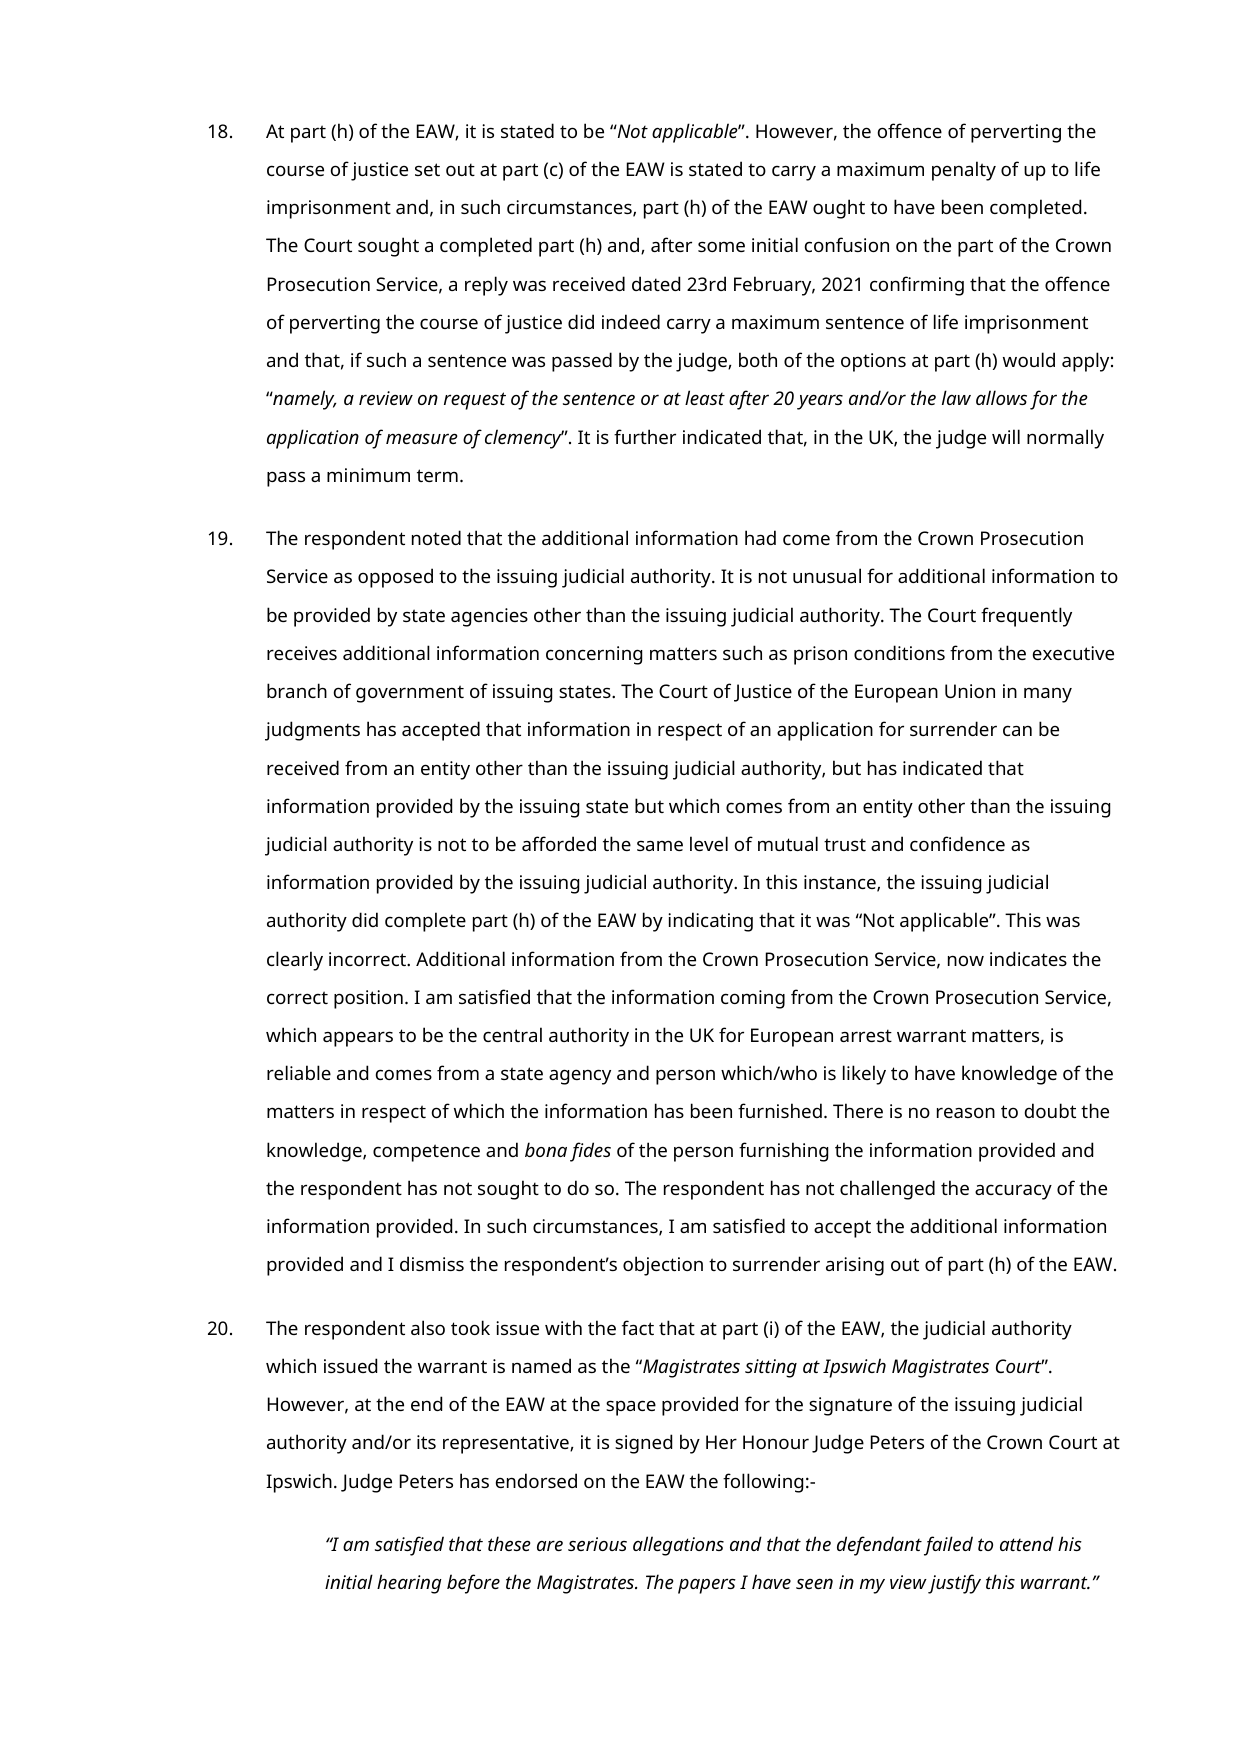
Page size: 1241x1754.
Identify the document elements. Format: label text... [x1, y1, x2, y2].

text 19. The respondent noted that the additional information had come from the Crown Prosecution Service as opposed to the issuing judicial authority. It is not unusual for additional information to be provided by state agencies other than the issuing judicial authority. The Court frequently receives additional information concerning matters such as prison conditions from the executive branch of government of issuing states. The Court of Justice of the European Union in many judgments has accepted that information in respect of an application for surrender can be received from an entity other than the issuing judicial authority, but has indicated that information provided by the issuing state but which comes from an entity other than the issuing judicial authority is not to be afforded the same level of mutual trust and confidence as information provided by the issuing judicial authority. In this instance, the issuing judicial authority did complete part (h) of the EAW by indicating that it was “Not applicable”. This was clearly incorrect. Additional information from the Crown Prosecution Service, now indicates the correct position. I am satisfied that the information coming from the Crown Prosecution Service, which appears to be the central authority in the UK for European arrest warrant matters, is reliable and comes from a state agency and person which/who is likely to have knowledge of the matters in respect of which the information has been furnished. There is no reason to doubt the knowledge, competence and bona fides of the person furnishing the information provided and the respondent has not sought to do so. The respondent has not challenged the accuracy of the information provided. In such circumstances, I am satisfied to accept the additional information provided and I dismiss the respondent’s objection to surrender arising out of part (h) of the EAW. [207, 525, 1122, 1277]
text 20. The respondent also took issue with the fact that at part (i) of the EAW, the judicial authority which issued the warrant is named as the “Magistrates sitting at Ipswich Magistrates Court”. However, at the end of the EAW at the space provided for the signature of the issuing judicial authority and/or its representative, it is signed by Her Honour Judge Peters of the Crown Court at Ipswich. Judge Peters has endorsed on the EAW the following:- [207, 1315, 1122, 1493]
text 18. At part (h) of the EAW, it is stated to be “Not applicable”. However, the offence of perverting the course of justice set out at part (c) of the EAW is stated to carry a maximum penalty of up to life imprisonment and, in such circumstances, part (h) of the EAW ought to have been completed. The Court sought a completed part (h) and, after some initial confusion on the part of the Crown Prosecution Service, a reply was received dated 23rd February, 2021 confirming that the offence of perverting the course of justice did indeed carry a maximum sentence of life imprisonment and that, if such a sentence was passed by the judge, both of the options at part (h) would apply: “namely, a review on request of the sentence or at least after 20 years and/or the law allows for the application of measure of clemency”. It is further indicated that, in the UK, the judge will normally pass a minimum term. [207, 118, 1122, 488]
text “I am satisfied that these are serious allegations and that the defendant failed to attend his initial hearing before the Magistrates. The papers I have seen in my view justify this warrant.” [266, 1531, 1122, 1595]
